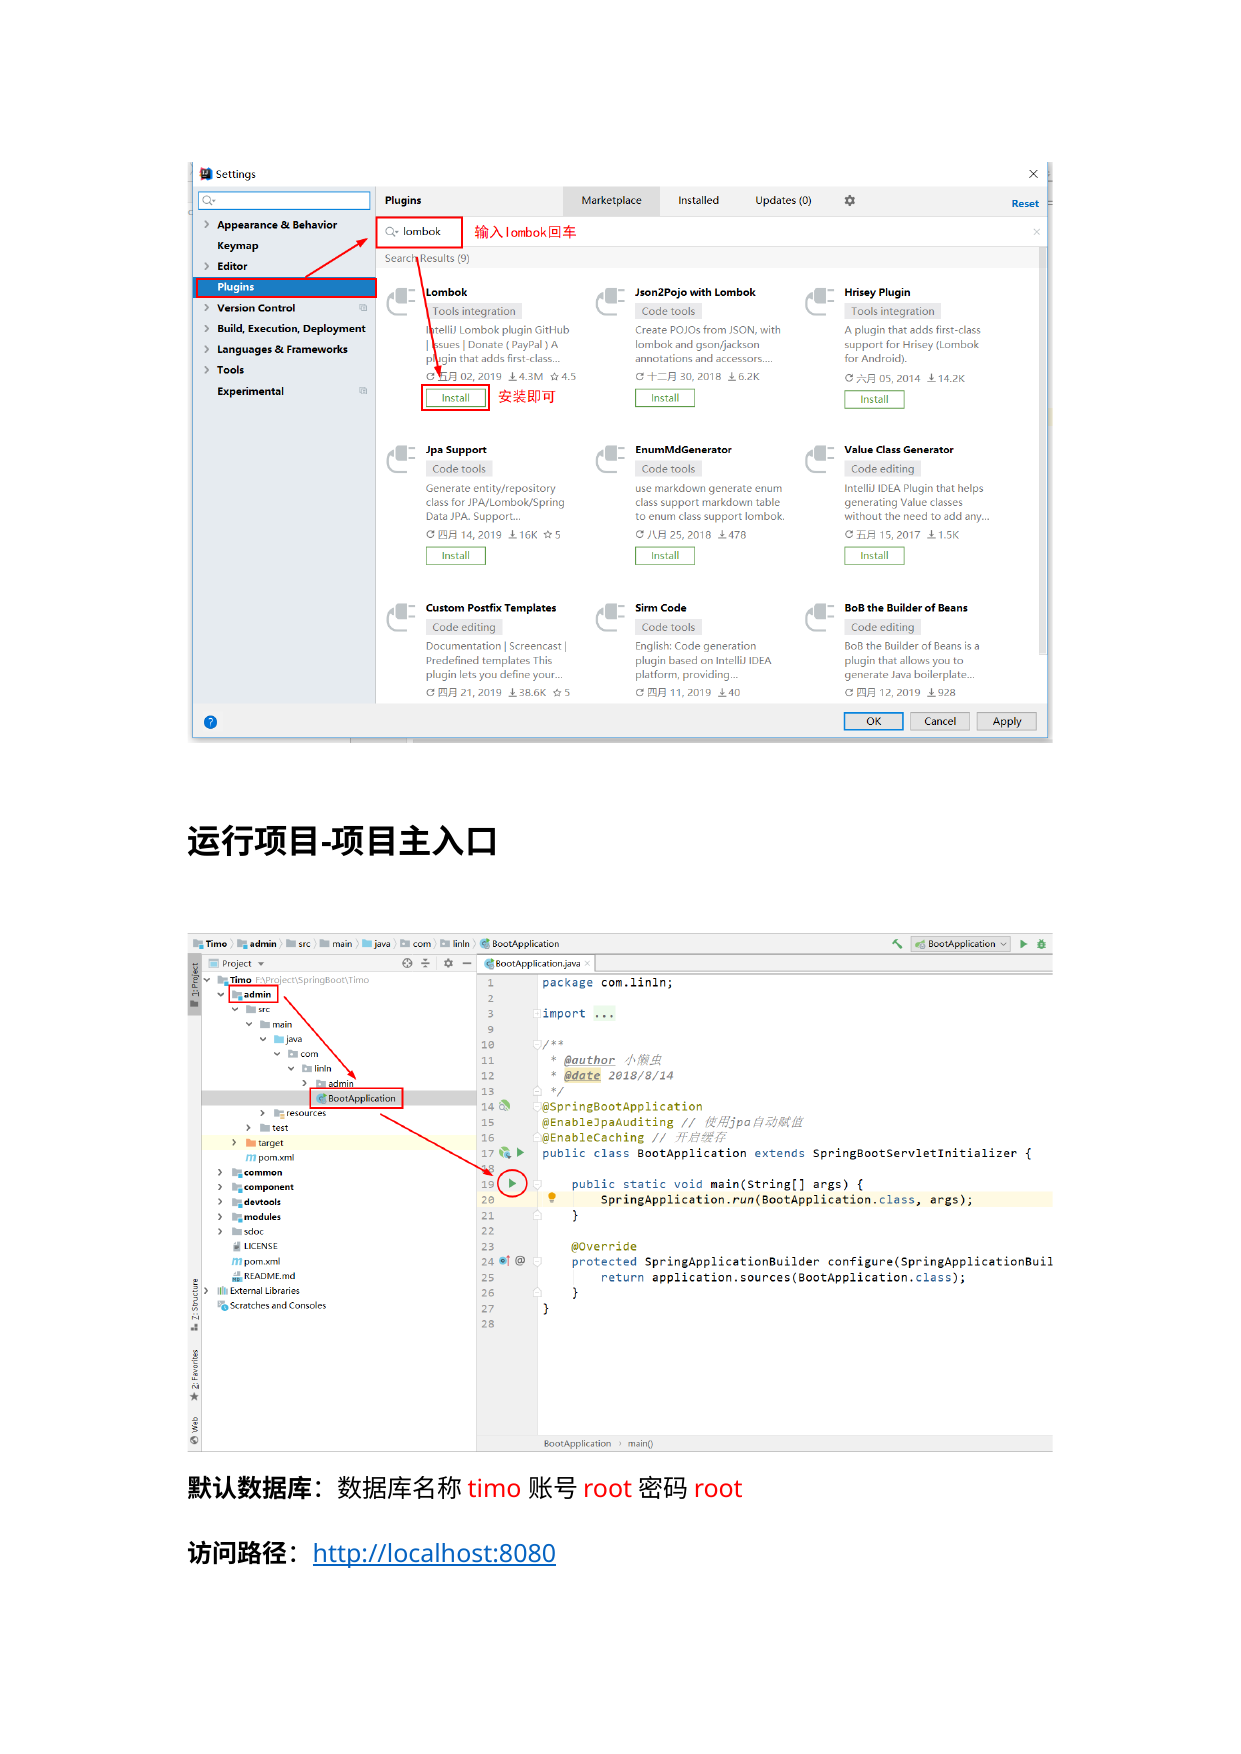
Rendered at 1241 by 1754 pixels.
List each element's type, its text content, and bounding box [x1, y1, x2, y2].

subtitle 运行项目-项目主入口 [187, 807, 1053, 872]
picture [187, 933, 1053, 1452]
text 默认数据库：数据库名称timo 账号root 密码root [187, 1454, 1053, 1519]
picture [187, 162, 1053, 743]
text 访问路径：http://localhost:8080 [187, 1519, 1053, 1584]
